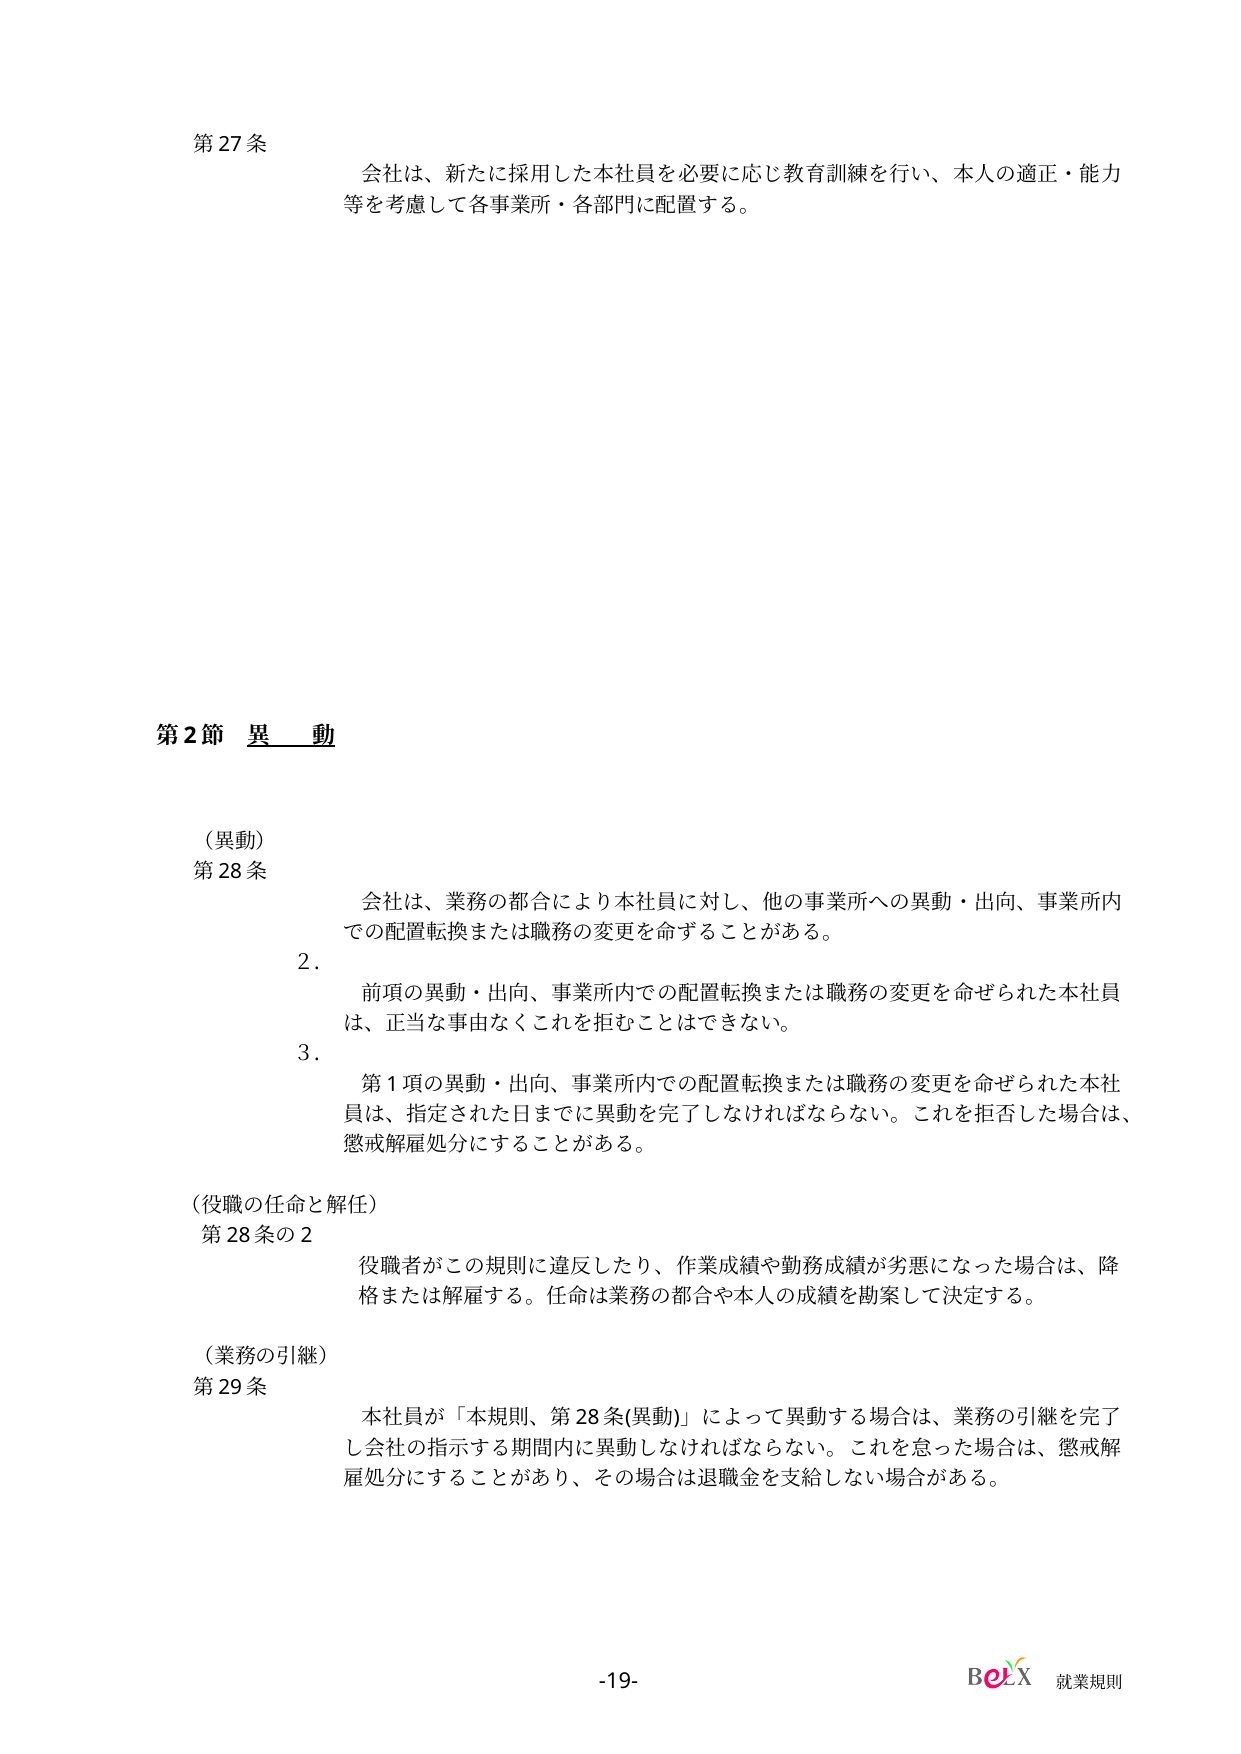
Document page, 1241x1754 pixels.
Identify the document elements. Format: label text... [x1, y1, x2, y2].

text 役職者がこの規則に違反したり、作業成績や勤務成績が劣悪になった場合は、降格または解雇する。任命は業務の都合や本人の成績を勘案して決定する。 [359, 1249, 1122, 1309]
text 会社は、新たに採用した本社員を必要に応じ教育訓練を行い、本人の適正・能力等を考慮して各事業所・各部門に配置する。 [343, 158, 1122, 218]
text 第28条の2 [118, 1218, 1122, 1249]
text （業務の引継） [193, 1340, 1122, 1370]
text 第1項の異動・出向、事業所内での配置転換または職務の変更を命ぜられた本社員は、指定された日までに異動を完了しなければならない。これを拒否した場合は、懲戒解雇処分にすることがある。 [343, 1067, 1122, 1158]
text 前項の異動・出向、事業所内での配置転換または職務の変更を命ぜられた本社員は、正当な事由なくこれを拒むことはできない。 [343, 976, 1122, 1037]
text 第28条 [193, 855, 1122, 885]
text 本社員が「本規則、第28条(異動)」によって異動する場合は、業務の引継を完了し会社の指示する期間内に異動しなければならない。これを怠った場合は、懲戒解雇処分にすることがあり、その場合は退職金を支給しない場合がある。 [343, 1400, 1122, 1491]
text 第27条 [193, 127, 1122, 158]
picture [966, 1656, 1034, 1689]
text （異動） [193, 824, 1122, 855]
text 第2節 異動 [156, 703, 1122, 764]
text 第29条 [193, 1370, 1122, 1400]
text ３. [206, 1037, 1122, 1067]
text 会社は、業務の都合により本社員に対し、他の事業所への異動・出向、事業所内での配置転換または職務の変更を命ずることがある。 [343, 885, 1122, 946]
text ２. [206, 946, 1122, 976]
text （役職の任命と解任） [118, 1188, 1122, 1218]
